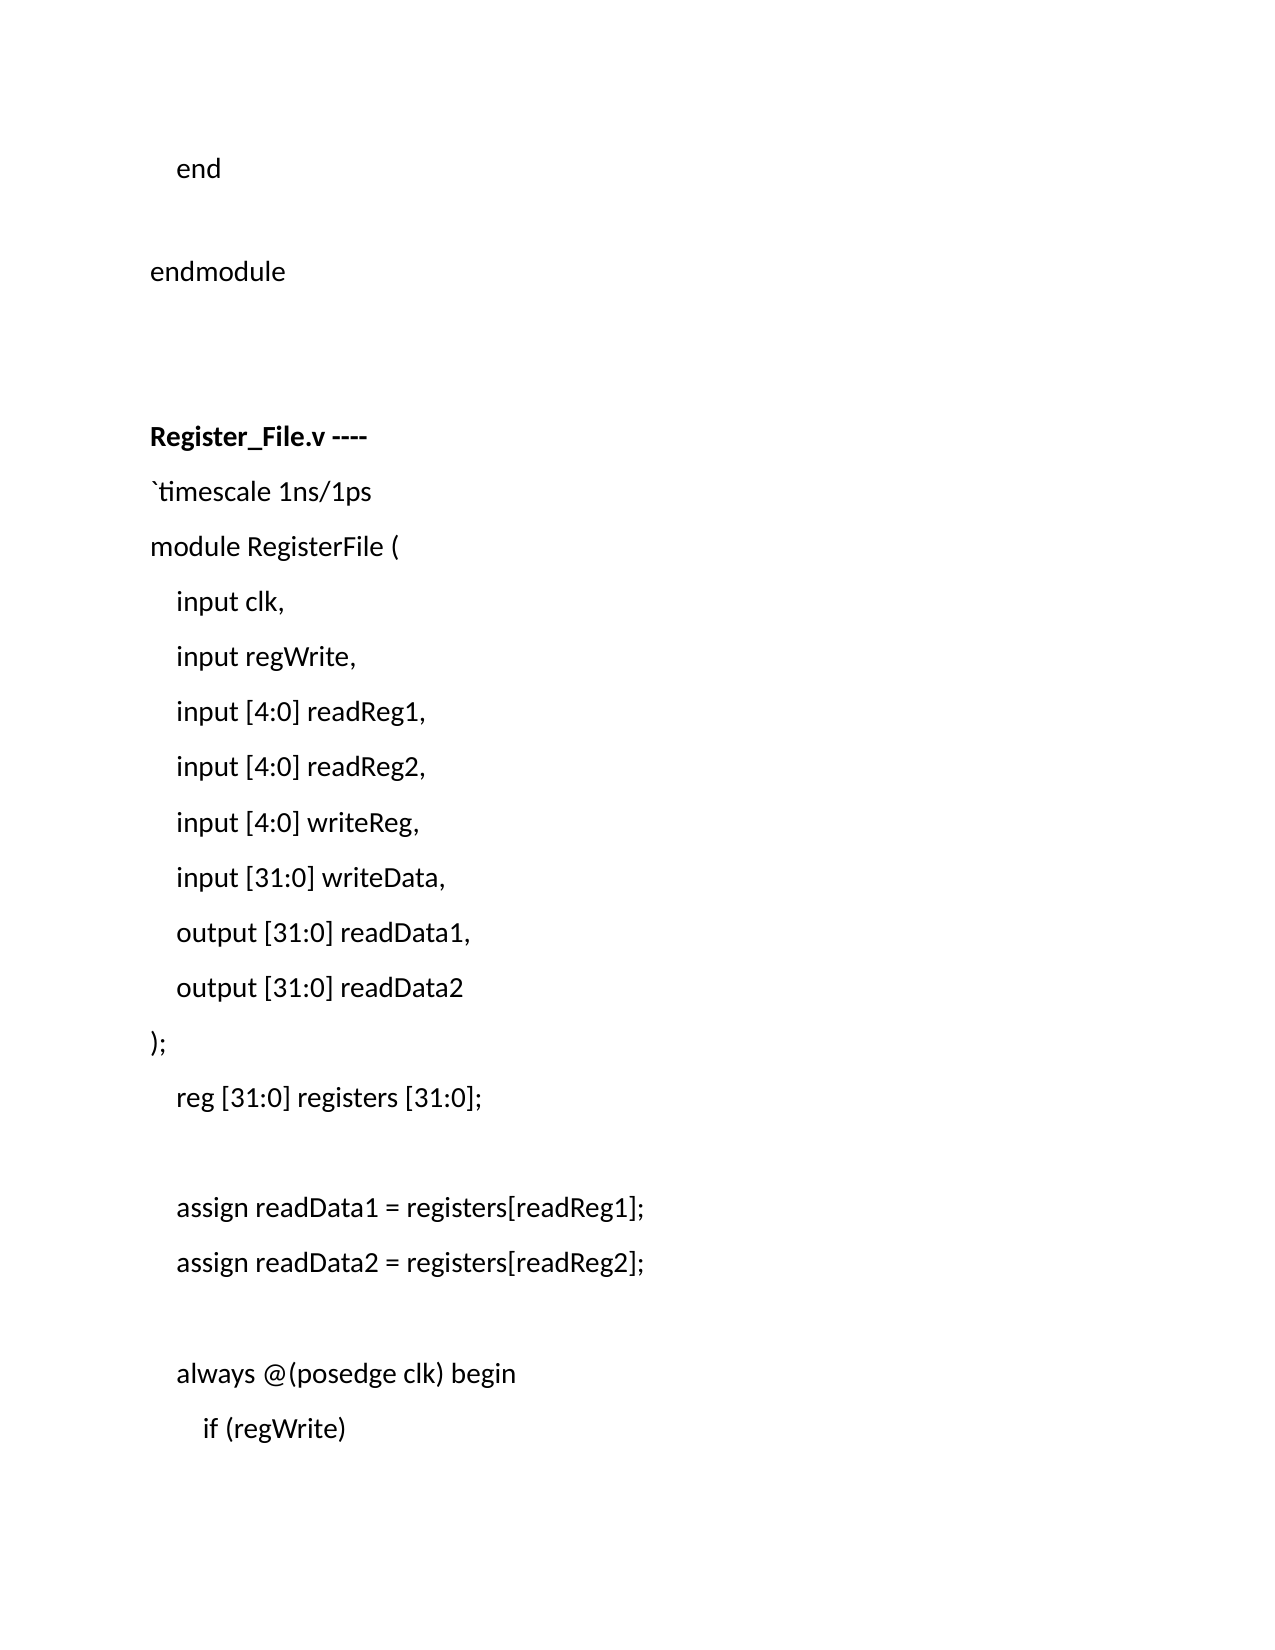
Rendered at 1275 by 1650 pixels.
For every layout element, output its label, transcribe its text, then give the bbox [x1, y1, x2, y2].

text `timescale 1ns/1ps [150, 473, 1125, 509]
text reg [31:0] registers [31:0]; [150, 1079, 1125, 1115]
text input clk, [150, 583, 1125, 619]
text input [31:0] writeData, [150, 859, 1125, 894]
text endmodule [150, 253, 1125, 288]
text input [4:0] readReg2, [150, 748, 1125, 784]
text input [4:0] readReg1, [150, 693, 1125, 729]
text output [31:0] readData1, [150, 914, 1125, 949]
text input [4:0] writeReg, [150, 804, 1125, 839]
text assign readData2 = registers[readReg2]; [150, 1244, 1125, 1280]
text Register_File.v ---- [150, 418, 1125, 453]
text output [31:0] readData2 [150, 969, 1125, 1004]
text assign readData1 = registers[readReg1]; [150, 1189, 1125, 1225]
text end [150, 150, 1125, 186]
text always @(posedge clk) begin [150, 1355, 1125, 1390]
text if (regWrite) [150, 1410, 1125, 1445]
text ); [150, 1024, 1125, 1060]
text input regWrite, [150, 638, 1125, 674]
text module RegisterFile ( [150, 528, 1125, 564]
